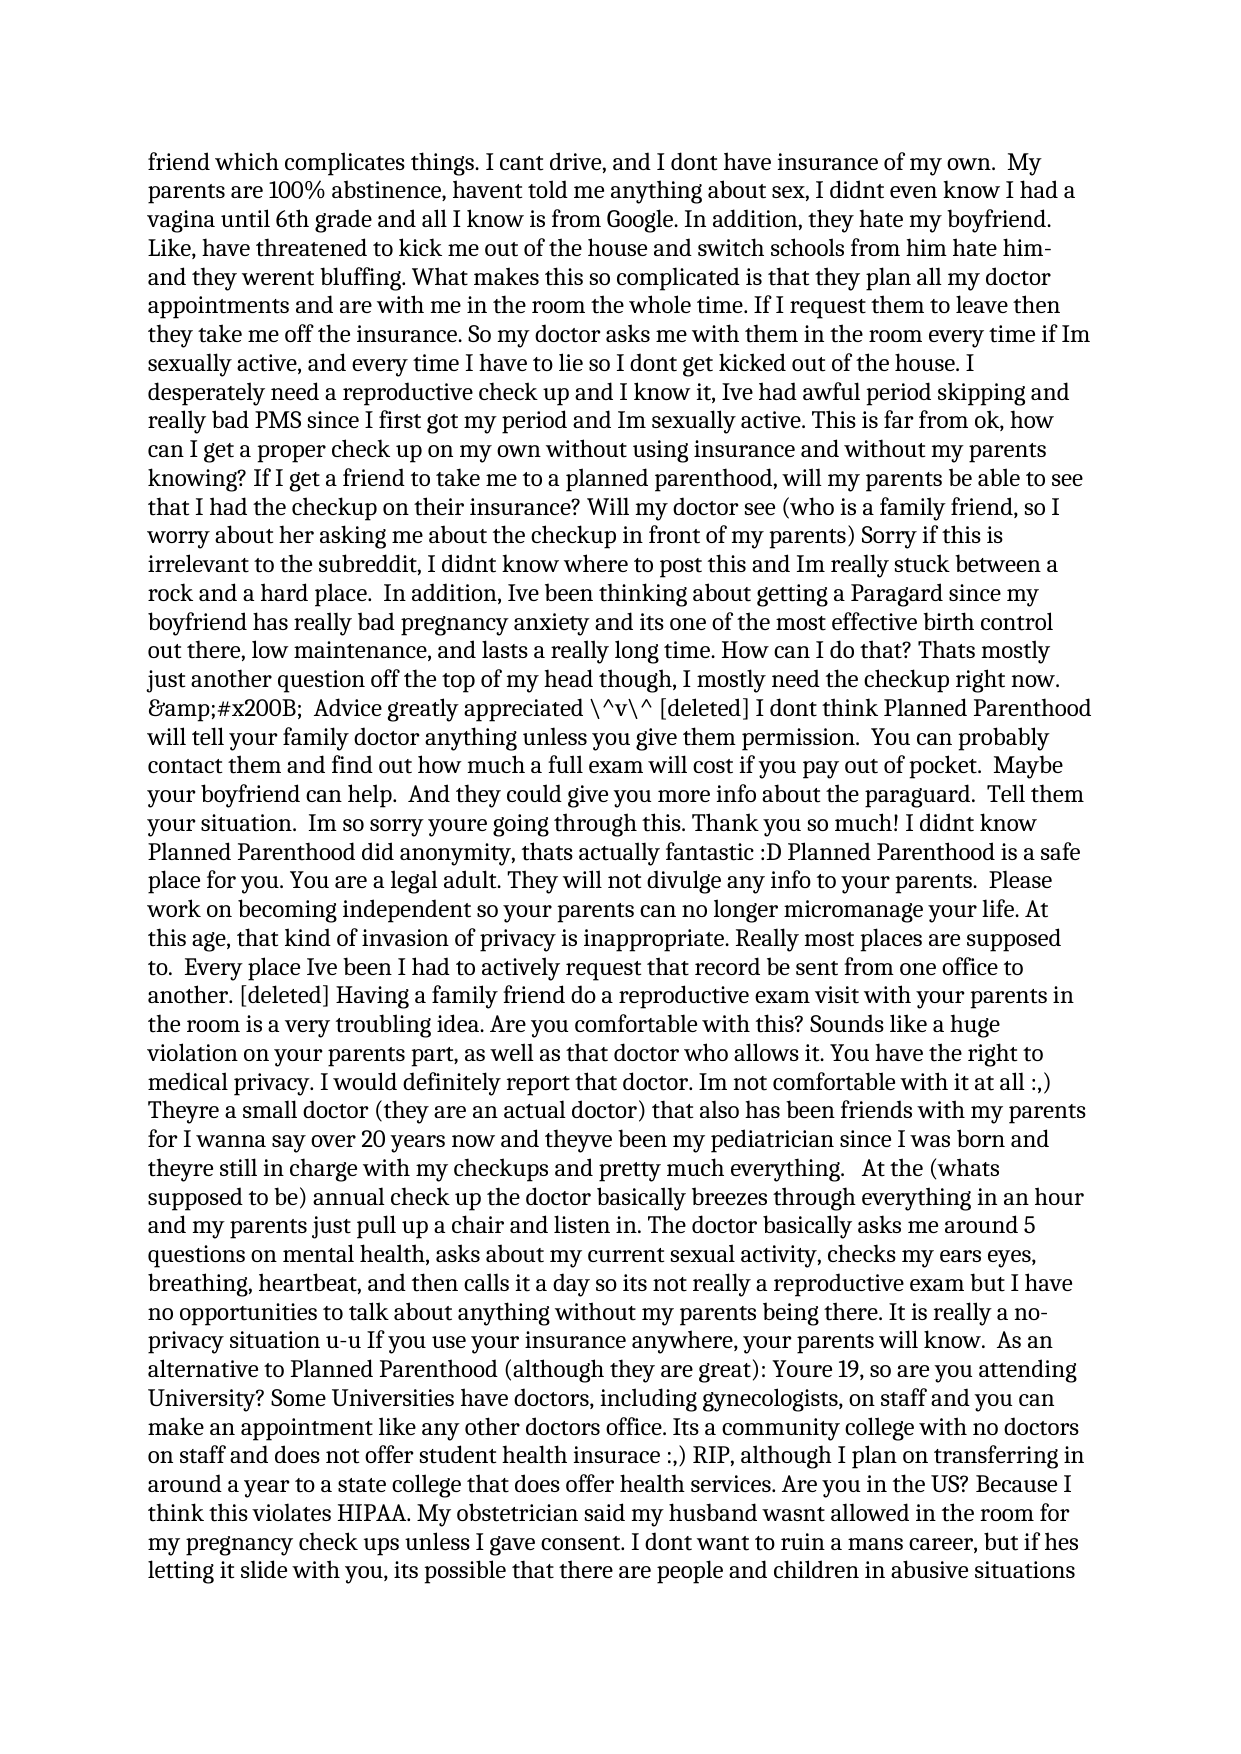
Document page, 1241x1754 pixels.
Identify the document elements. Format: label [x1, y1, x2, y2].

text [148, 148, 1093, 1585]
